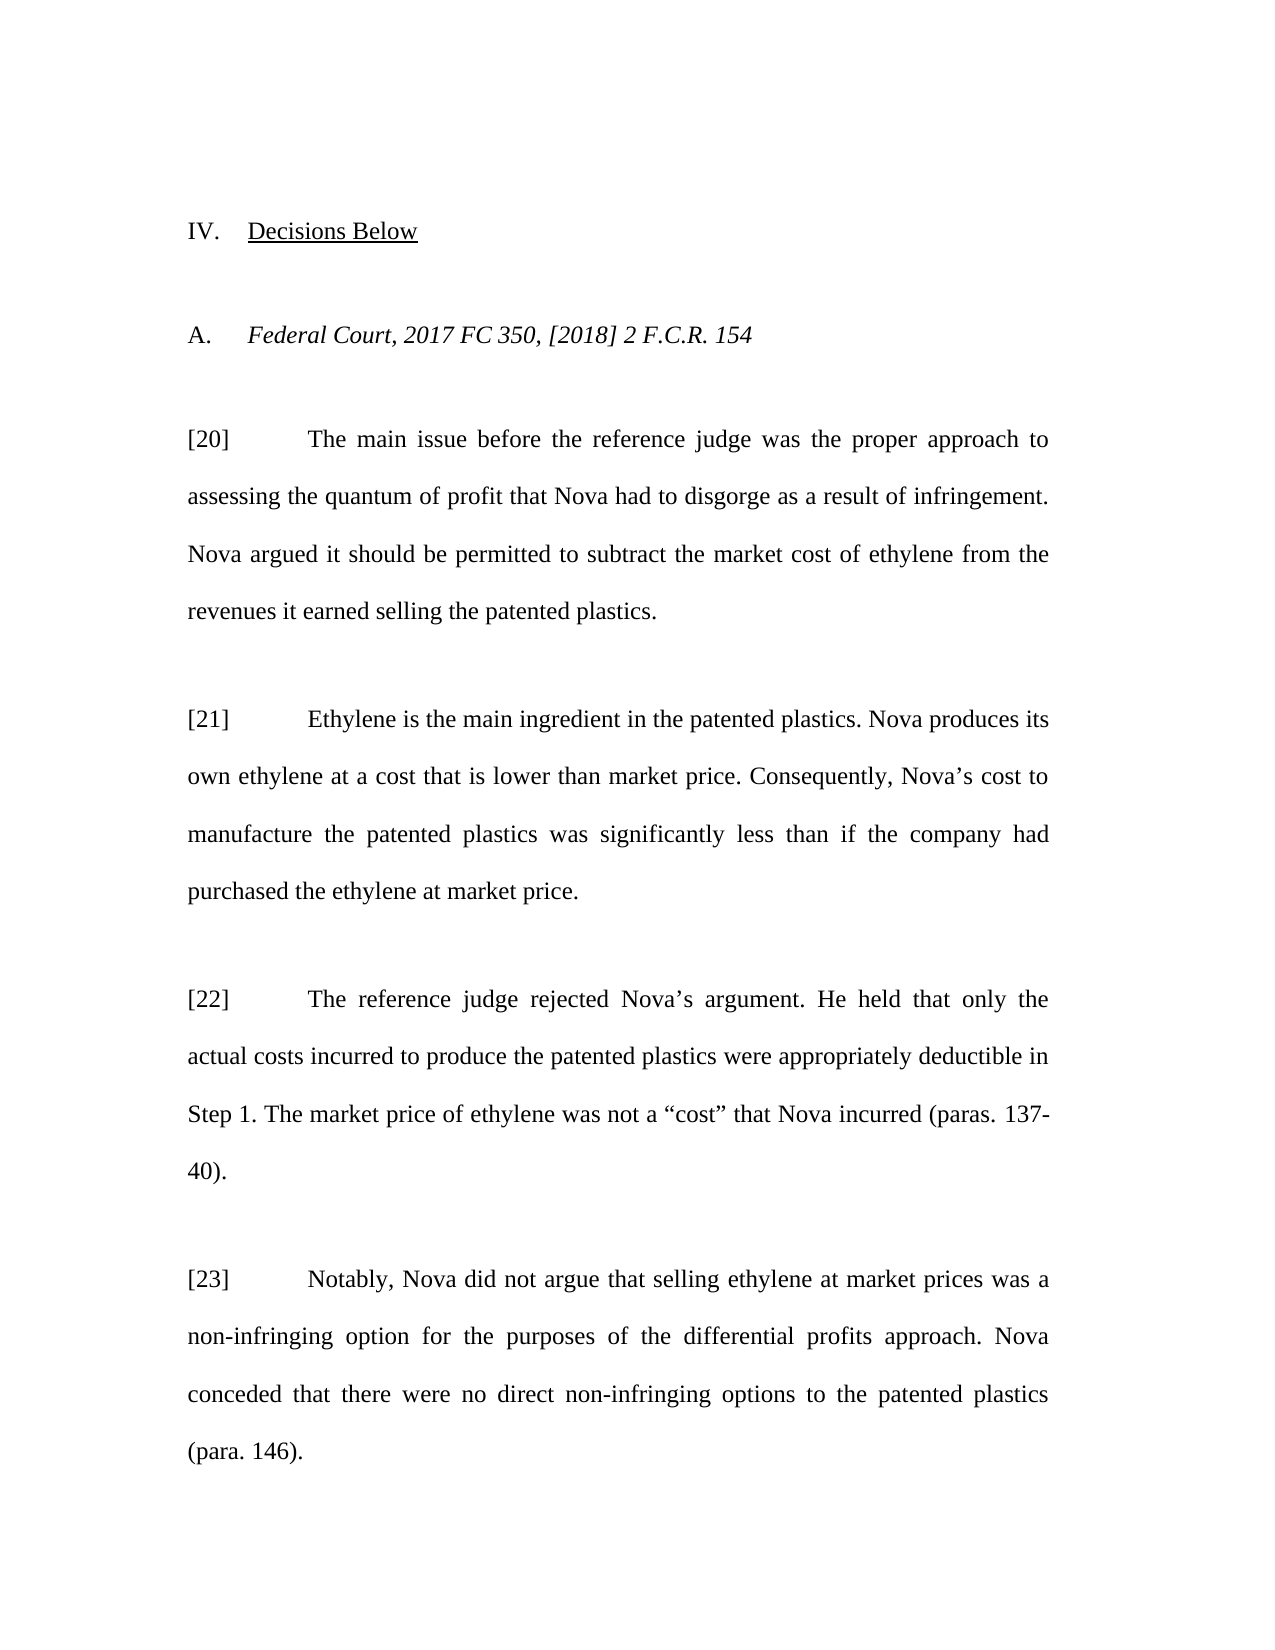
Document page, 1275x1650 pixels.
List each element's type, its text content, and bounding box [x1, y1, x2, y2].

text The main issue before the reference judge was the proper approach to assessing the quantum of profit that Nova had to disgorge as a result of infringement. Nova argued it should be permitted to subtract the market cost of ethylene from the revenues it earned selling the patented plastics. [187, 424, 1050, 625]
text Ethylene is the main ingredient in the patented plastics. Nova produces its own ethylene at a cost that is lower than market price. Consequently, Nova’s cost to manufacture the patented plastics was significantly less than if the company had purchased the ethylene at market price. [187, 704, 1050, 905]
title Decisions Below [187, 216, 1050, 245]
text The reference judge rejected Nova’s argument. He held that only the actual costs incurred to produce the patented plastics were appropriately deductible in Step 1. The market price of ethylene was not a “cost” that Nova incurred (paras. 137-40). [187, 984, 1050, 1185]
text Notably, Nova did not argue that selling ethylene at market prices was a non-infringing option for the purposes of the differential profits approach. Nova conceded that there were no direct non-infringing options to the patented plastics (para. 146). [187, 1264, 1050, 1465]
title Federal Court, 2017 FC 350, [2018] 2 F.C.R. 154 [187, 320, 1050, 349]
